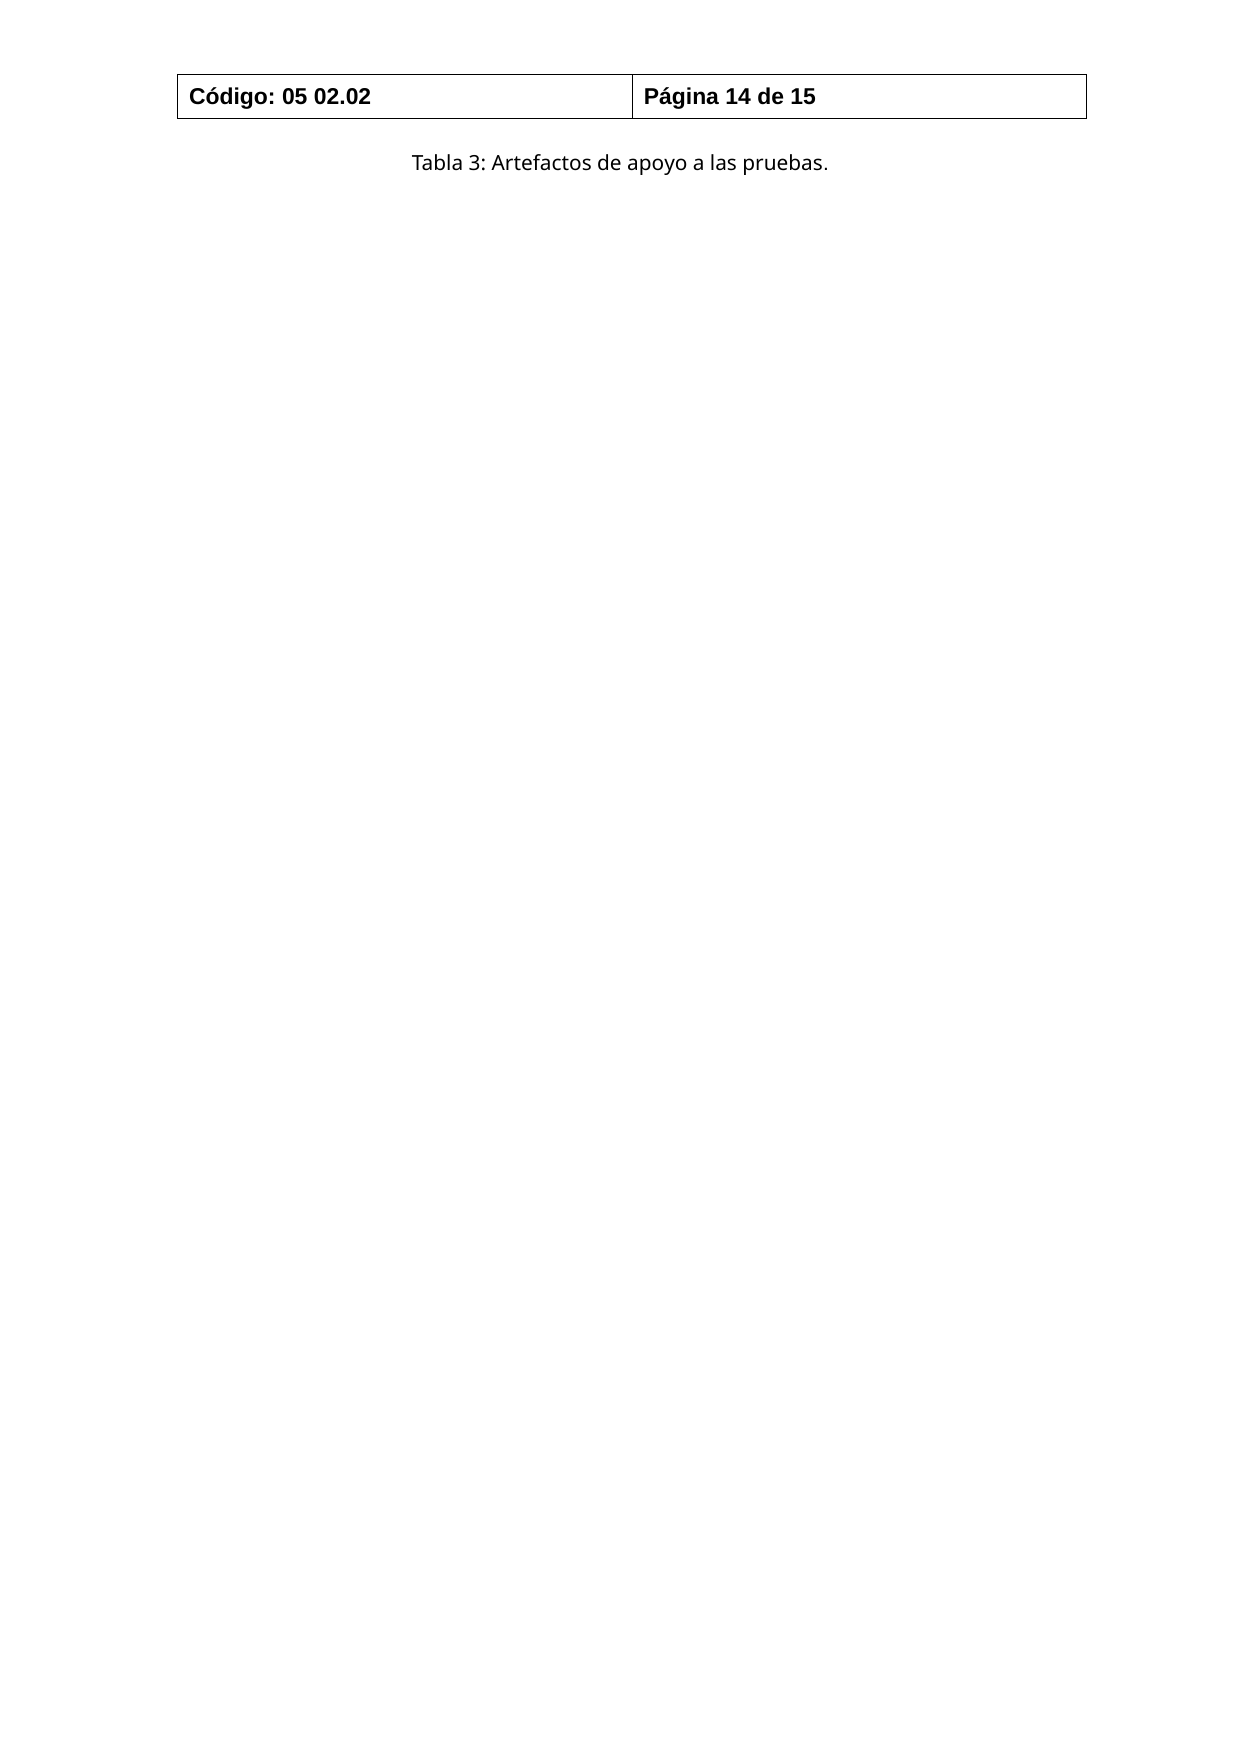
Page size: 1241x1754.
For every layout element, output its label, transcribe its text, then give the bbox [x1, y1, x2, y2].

text Tabla 3: Artefactos de apoyo a las pruebas. [177, 148, 1063, 176]
